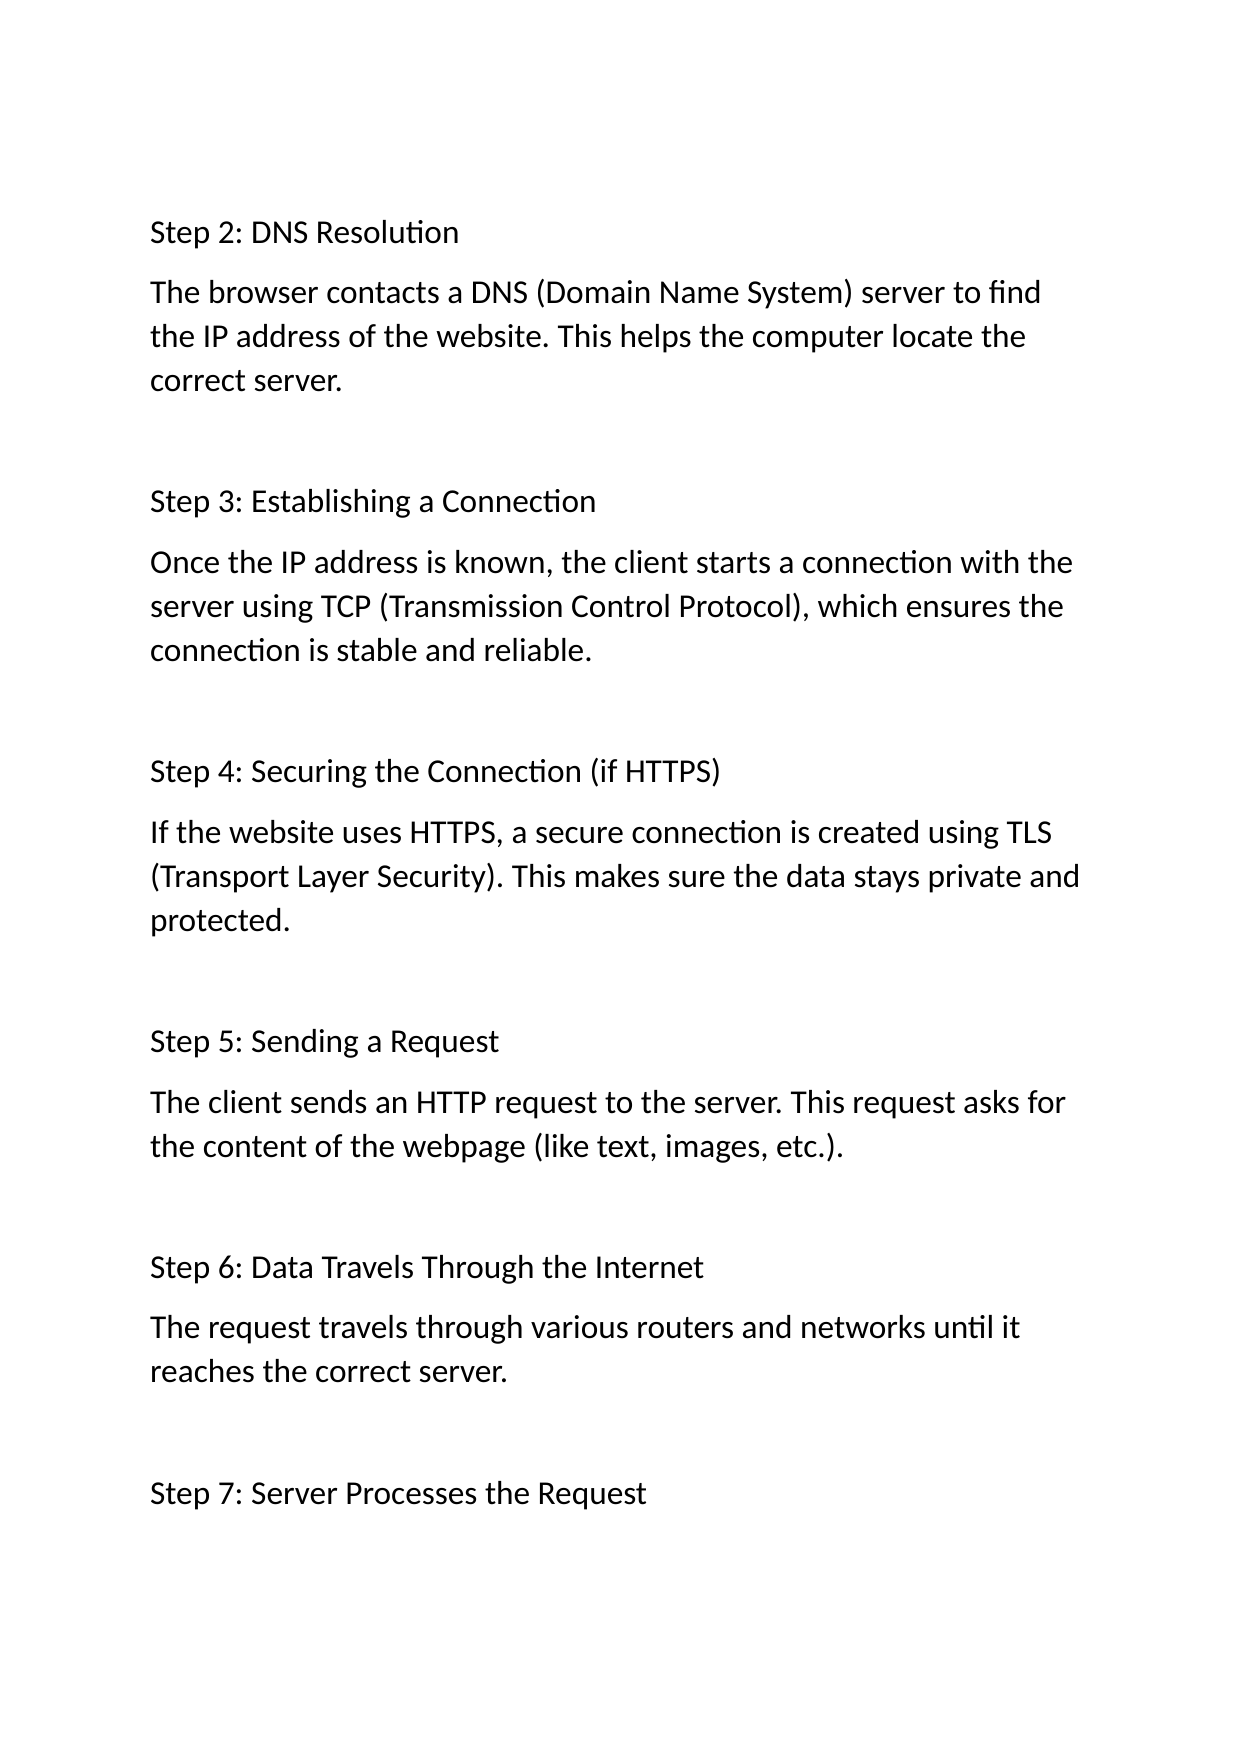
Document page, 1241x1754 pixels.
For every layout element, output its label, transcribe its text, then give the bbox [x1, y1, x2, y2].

text Step 3: Establishing a Connection [150, 480, 1090, 521]
text Step 4: Securing the Connection (if HTTPS) [150, 750, 1090, 791]
text Once the IP address is known, the client starts a connection with the server using TCP (Transmission Control Protocol), which ensures the connection is stable and reliable. [150, 541, 1090, 670]
text The client sends an HTTP request to the server. This request asks for the content of the webpage (like text, images, etc.). [150, 1081, 1090, 1165]
text Step 5: Sending a Request [150, 1020, 1090, 1061]
text Step 7: Server Processes the Request [150, 1472, 1090, 1512]
text Step 2: DNS Resolution [150, 211, 1090, 251]
text Step 6: Data Travels Through the Internet [150, 1246, 1090, 1287]
text The browser contacts a DNS (Domain Name System) server to find the IP address of the website. This helps the computer locate the correct server. [150, 271, 1090, 400]
text The request travels through various routers and networks until it reaches the correct server. [150, 1306, 1090, 1391]
text If the website uses HTTPS, a secure connection is created using TLS (Transport Layer Security). This makes sure the data stays private and protected. [150, 811, 1090, 939]
